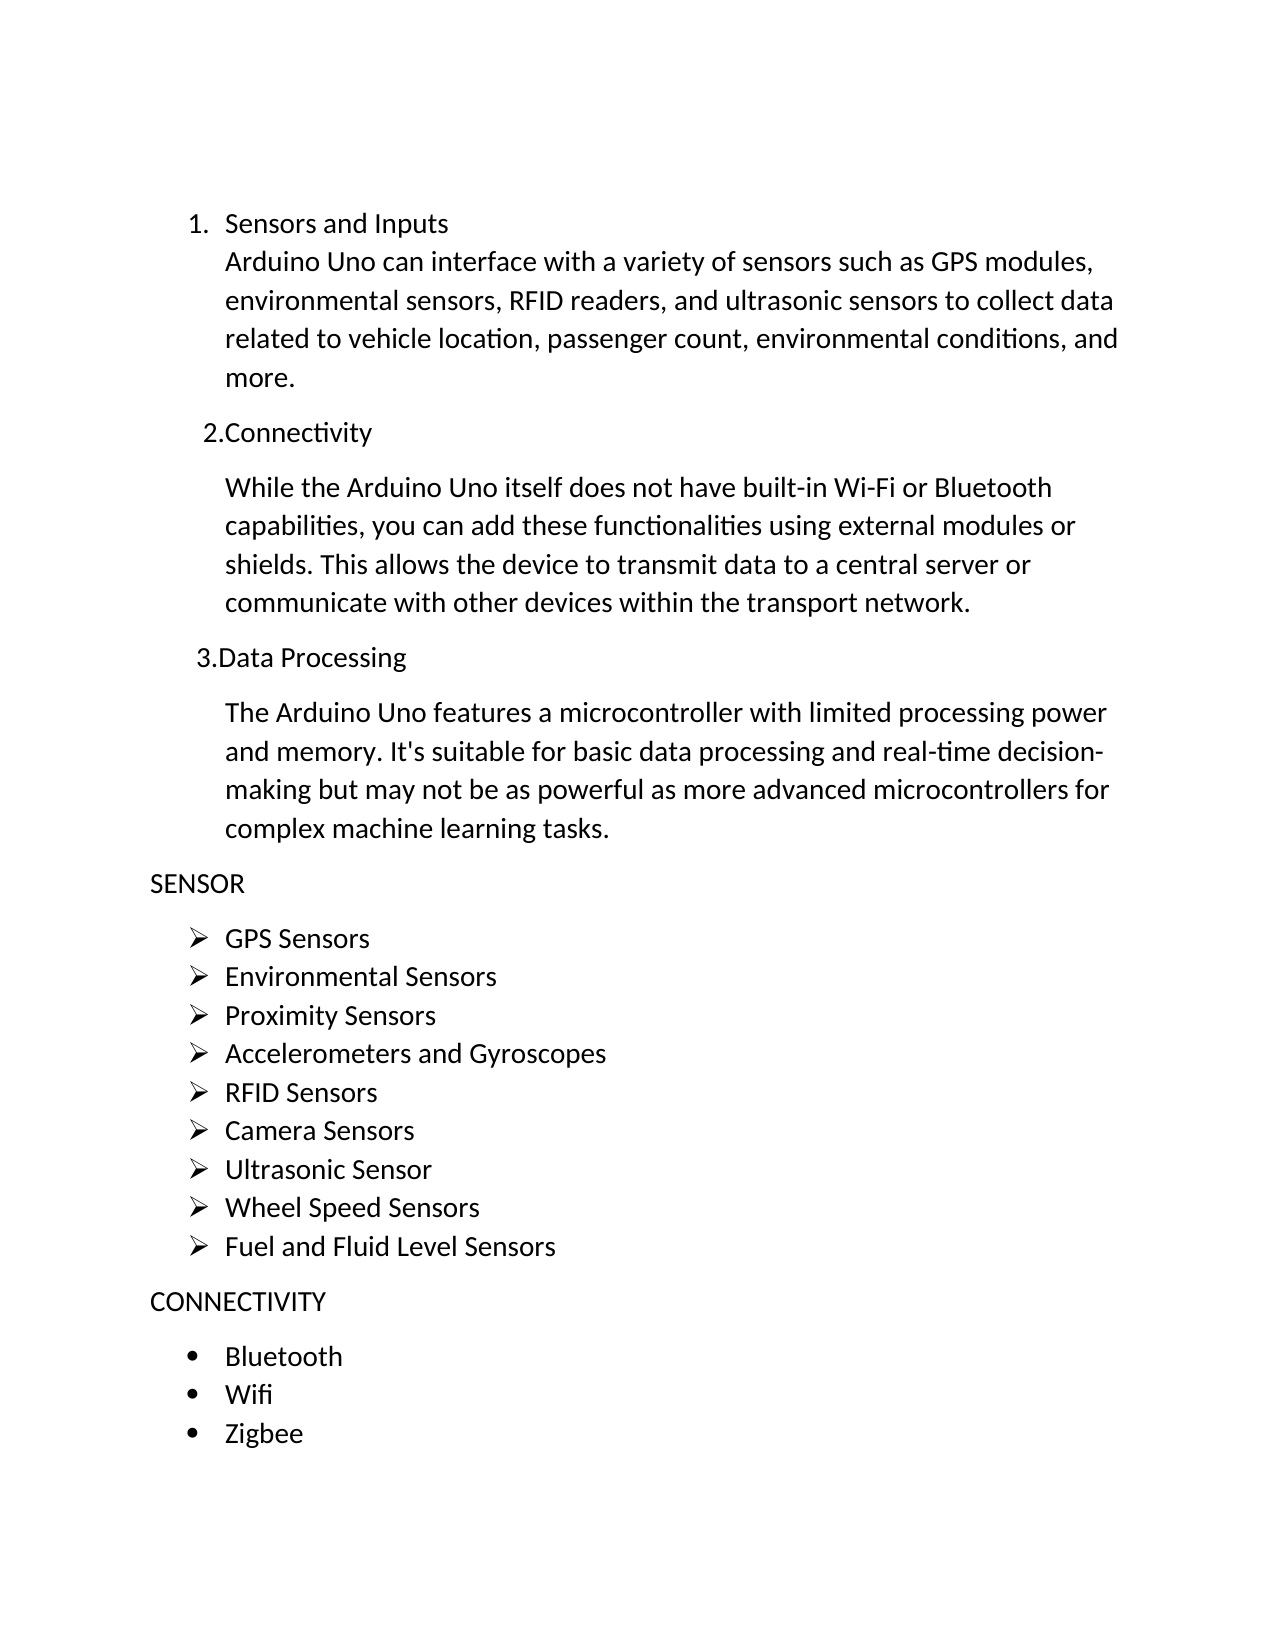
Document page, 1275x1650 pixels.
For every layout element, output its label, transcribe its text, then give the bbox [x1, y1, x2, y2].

list Proximity Sensors [187, 997, 1125, 1033]
text CONNECTIVITY [150, 1283, 1125, 1318]
list Environmental Sensors [187, 958, 1125, 994]
list Wheel Speed Sensors [187, 1189, 1125, 1225]
list While the Arduino Uno itself does not have built-in Wi-Fi or Bluetooth capabilities, you can add these functionalities using external modules or shields. This allows the device to transmit data to a central server or communicate with other devices within the transport network. [225, 469, 1125, 620]
list Ultrasonic Sensor [187, 1151, 1125, 1186]
text SENSOR [150, 865, 1125, 901]
list Bluetooth [187, 1338, 1125, 1373]
text 2.Connectivity [150, 414, 1125, 449]
list Fuel and Fluid Level Sensors [187, 1228, 1125, 1263]
list Wifi [187, 1376, 1125, 1412]
list Zigbee [187, 1415, 1125, 1450]
list The Arduino Uno features a microcontroller with limited processing power and memory. It's suitable for basic data processing and real-time decision-making but may not be as powerful as more advanced microcontrollers for complex machine learning tasks. [225, 694, 1125, 846]
list Sensors and Inputs [187, 205, 1125, 241]
list Accelerometers and Gyroscopes [187, 1035, 1125, 1071]
list Camera Sensors [187, 1112, 1125, 1148]
list RFID Sensors [187, 1074, 1125, 1109]
list GPS Sensors [187, 920, 1125, 956]
list Arduino Uno can interface with a variety of sensors such as GPS modules, environmental sensors, RFID readers, and ultrasonic sensors to collect data related to vehicle location, passenger count, environmental conditions, and more. [225, 243, 1125, 394]
text 3.Data Processing [150, 639, 1125, 675]
